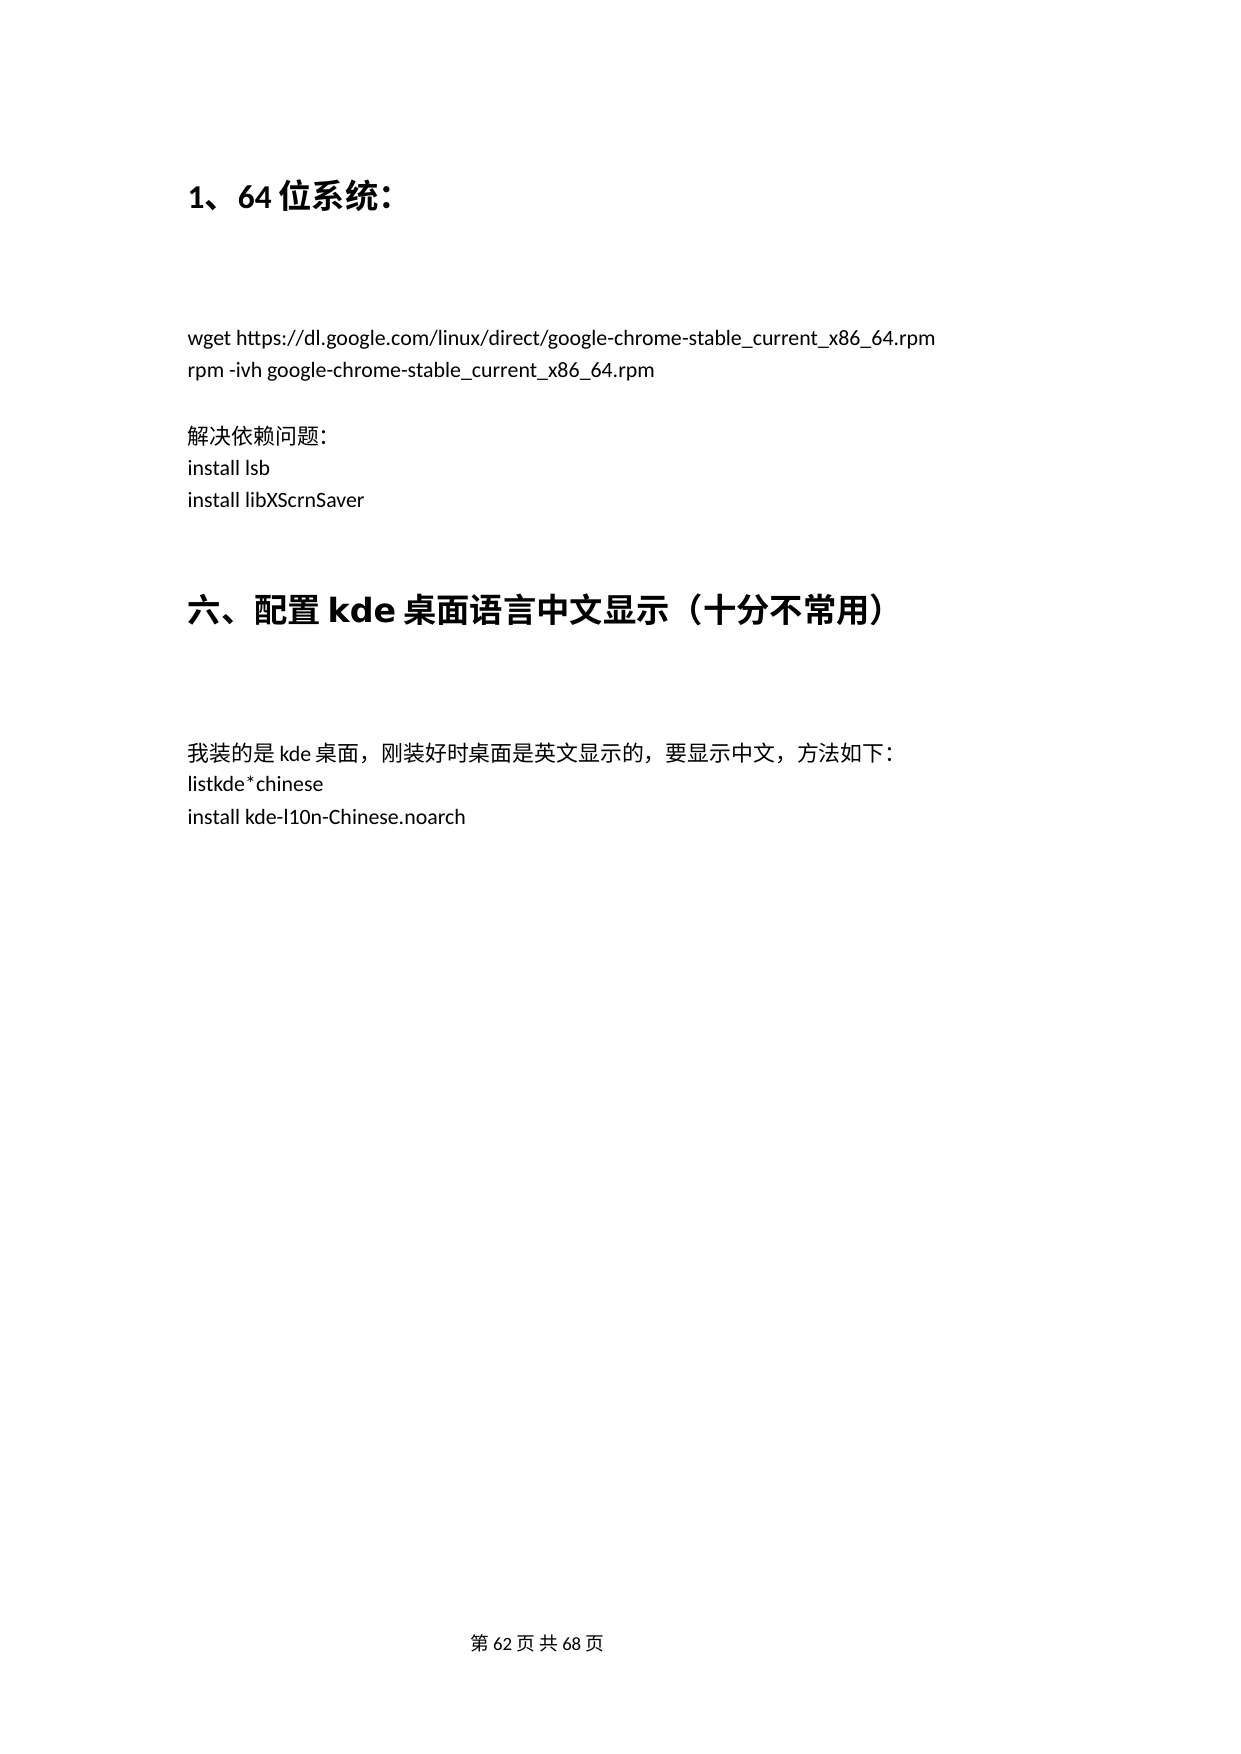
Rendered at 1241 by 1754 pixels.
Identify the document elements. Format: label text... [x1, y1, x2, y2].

text 我装的是kde桌面，刚装好时桌面是英文显示的，要显示中文，方法如下： [187, 735, 1053, 768]
text install kde-l10n-Chinese.noarch [187, 800, 1053, 833]
text rpm -ivh google-chrome-stable_current_x86_64.rpm [187, 354, 1053, 386]
text install lsb [187, 451, 1053, 484]
text listkde*chinese [187, 768, 1053, 800]
subtitle 1、64位系统： [187, 162, 1053, 227]
text 解决依赖问题： [187, 419, 1053, 451]
text install libXScrnSaver [187, 484, 1053, 516]
subtitle 六、配置kde桌面语言中文显示（十分不常用） [187, 576, 1053, 641]
text wget https://dl.google.com/linux/direct/google-chrome-stable_current_x86_64.rpm [187, 321, 1053, 354]
